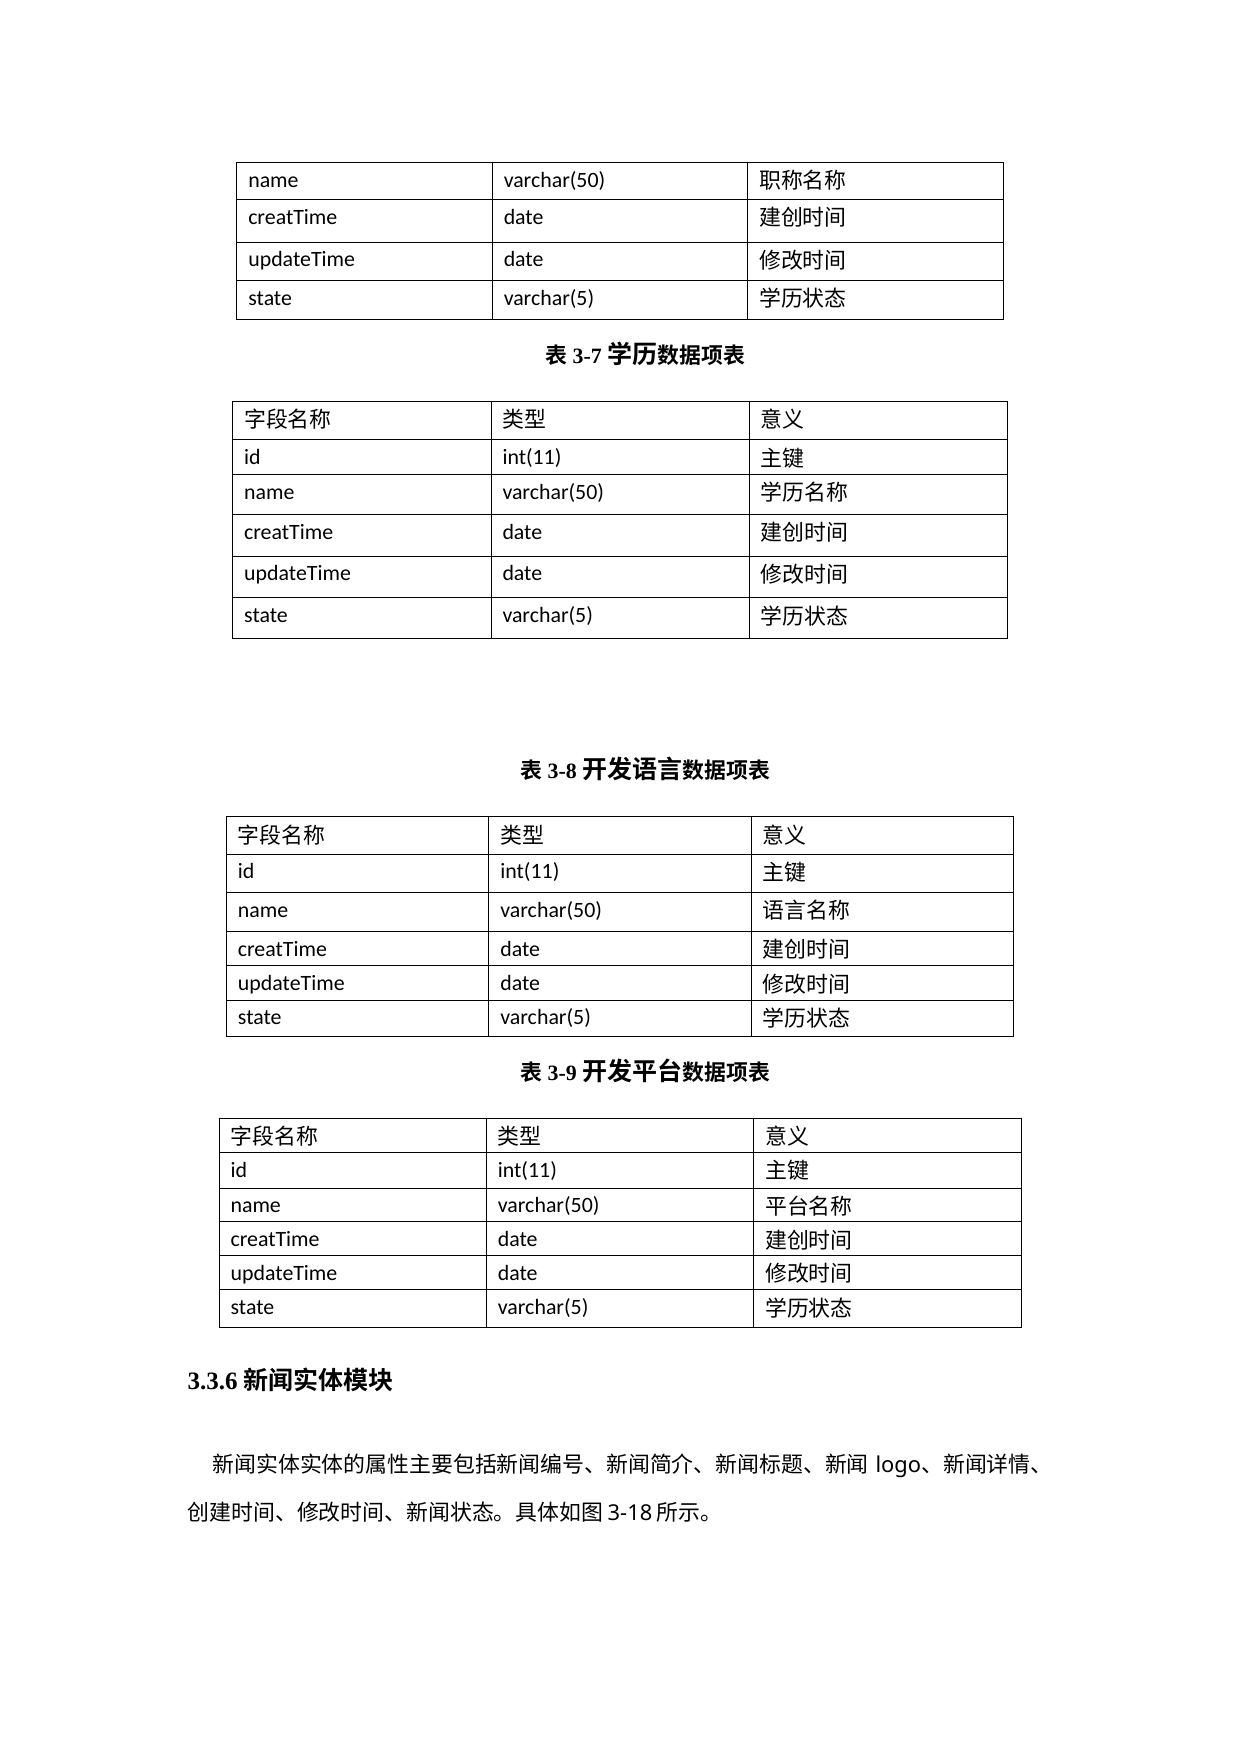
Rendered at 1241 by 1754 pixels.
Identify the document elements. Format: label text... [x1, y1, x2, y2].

table_cell creatTime [227, 932, 488, 965]
table_cell 修改时间 [752, 966, 1013, 999]
table_cell updateTime [237, 243, 492, 280]
table_cell 学历状态 [750, 598, 1007, 638]
table_header 字段名称 [227, 817, 488, 853]
table_cell creatTime [233, 515, 491, 556]
table_cell updateTime [227, 966, 488, 999]
table_cell 建创时间 [750, 515, 1007, 556]
table_cell updateTime [233, 557, 491, 597]
table_header 类型 [489, 817, 751, 853]
table_cell 语言名称 [752, 893, 1013, 931]
table_cell int(11) [487, 1153, 753, 1188]
table_cell state [220, 1290, 486, 1327]
table_cell varchar(50) [487, 1189, 753, 1221]
table_cell 主键 [750, 440, 1007, 474]
table_cell name [233, 475, 491, 514]
table_cell updateTime [220, 1256, 486, 1289]
table_cell varchar(50) [493, 163, 747, 199]
table_cell id [233, 440, 491, 474]
table_cell 学历状态 [748, 281, 1003, 319]
table_cell creatTime [220, 1222, 486, 1255]
table_cell 学历状态 [752, 1001, 1013, 1036]
table_cell varchar(5) [489, 1001, 751, 1036]
table_cell varchar(50) [489, 893, 751, 931]
text 新闻实体实体的属性主要包括新闻编号、新闻简介、新闻标题、新闻logo、新闻详情、创建时间、修改时间、新闻状态。具体如图3-18所示。 [187, 1447, 1053, 1527]
table_cell 主键 [754, 1153, 1021, 1188]
table_header 字段名称 [233, 402, 491, 439]
table_cell state [233, 598, 491, 638]
table_cell name [220, 1189, 486, 1221]
text 表 3-9 开发平台数据项表 [187, 1037, 1053, 1102]
table_header 意义 [750, 402, 1007, 439]
table_cell date [492, 557, 749, 597]
table_cell 建创时间 [752, 932, 1013, 965]
table_cell date [493, 243, 747, 280]
table_cell 修改时间 [748, 243, 1003, 280]
table_header 意义 [752, 817, 1013, 853]
table_cell 主键 [752, 855, 1013, 892]
table_cell date [493, 200, 747, 242]
table_cell creatTime [237, 200, 492, 242]
table_cell int(11) [489, 855, 751, 892]
table_cell 修改时间 [754, 1256, 1021, 1289]
table_cell date [492, 515, 749, 556]
table_cell 职称名称 [748, 163, 1003, 199]
table_header 字段名称 [220, 1119, 486, 1152]
table_header 类型 [492, 402, 749, 439]
table_cell name [227, 893, 488, 931]
table_cell name [237, 163, 492, 199]
table_cell int(11) [492, 440, 749, 474]
table_cell varchar(5) [492, 598, 749, 638]
table_cell state [227, 1001, 488, 1036]
table_cell 修改时间 [750, 557, 1007, 597]
table_cell 学历状态 [754, 1290, 1021, 1327]
text 表 3-8 开发语言数据项表 [187, 736, 1053, 801]
table_cell 建创时间 [748, 200, 1003, 242]
table_cell id [227, 855, 488, 892]
table_cell state [237, 281, 492, 319]
table_cell varchar(50) [492, 475, 749, 514]
table_header 类型 [487, 1119, 753, 1152]
text 3.3.6 新闻实体模块 [187, 1360, 1053, 1396]
table_cell date [487, 1256, 753, 1289]
table_cell date [489, 932, 751, 965]
text 表 3-7 学历数据项表 [187, 320, 1053, 385]
table_cell 建创时间 [754, 1222, 1021, 1255]
table_cell varchar(5) [493, 281, 747, 319]
table_cell 平台名称 [754, 1189, 1021, 1221]
table_cell id [220, 1153, 486, 1188]
table_cell varchar(5) [487, 1290, 753, 1327]
table_cell 学历名称 [750, 475, 1007, 514]
table_cell date [489, 966, 751, 999]
table_header 意义 [754, 1119, 1021, 1152]
table_cell date [487, 1222, 753, 1255]
